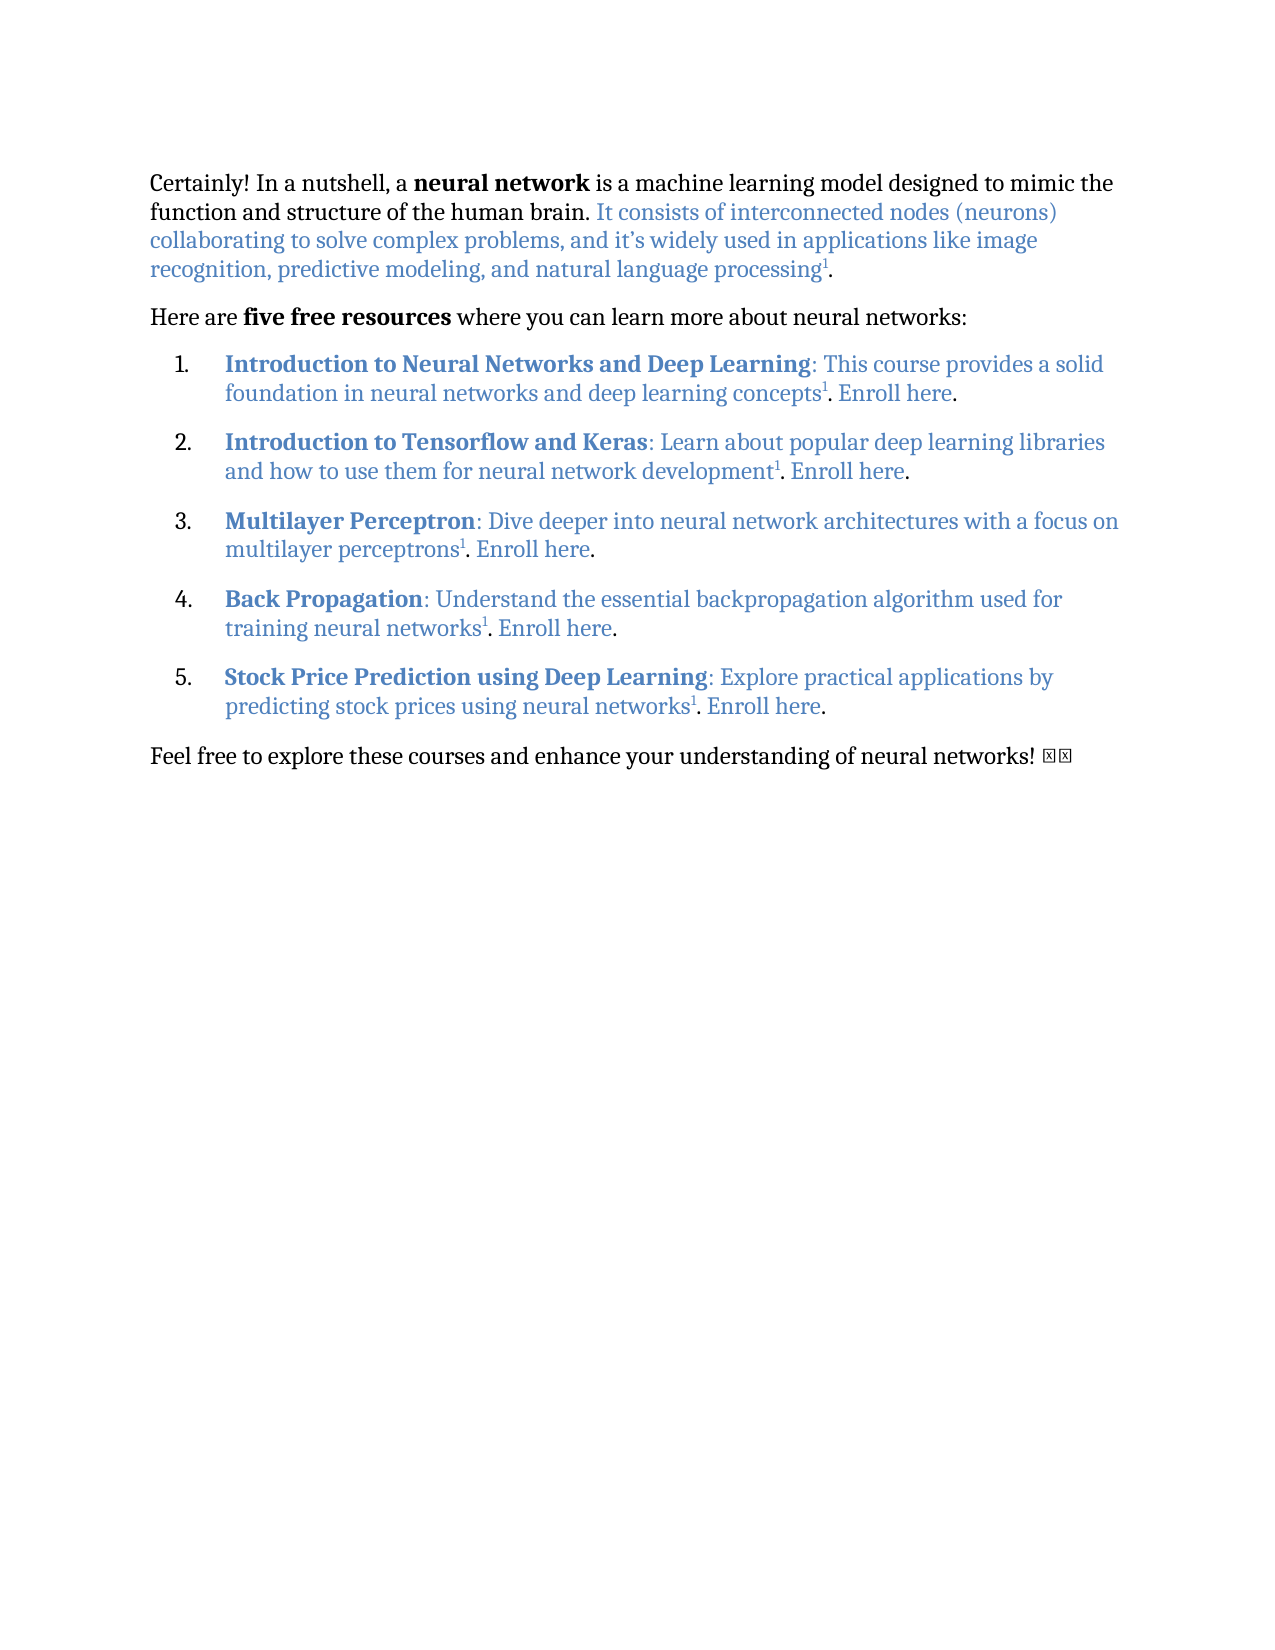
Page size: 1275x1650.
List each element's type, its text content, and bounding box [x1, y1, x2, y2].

list Stock Price Prediction using Deep Learning: Explore practical applications by predicting stock prices using neural networks1. Enroll here. [175, 663, 1125, 721]
list Multilayer Perceptron: Dive deeper into neural network architectures with a focus on multilayer perceptrons1. Enroll here. [175, 507, 1125, 564]
list Introduction to Neural Networks and Deep Learning: This course provides a solid foundation in neural networks and deep learning concepts1. Enroll here. [175, 350, 1125, 407]
text Here are five free resources where you can learn more about neural networks: [150, 302, 1125, 331]
list Introduction to Tensorflow and Keras: Learn about popular deep learning libraries and how to use them for neural network development1. Enroll here. [175, 428, 1125, 486]
list Back Propagation: Understand the essential backpropagation algorithm used for training neural networks1. Enroll here. [175, 585, 1125, 642]
text Feel free to explore these courses and enhance your understanding of neural networks! 🧠🌟 [150, 742, 1125, 770]
text Certainly! In a nutshell, a neural network is a machine learning model designed to mimic the function and structure of the human brain. It consists of interconnected nodes (neurons) collaborating to solve complex problems, and it’s widely used in applications like image recognition, predictive modeling, and natural language processing1. [150, 169, 1125, 284]
